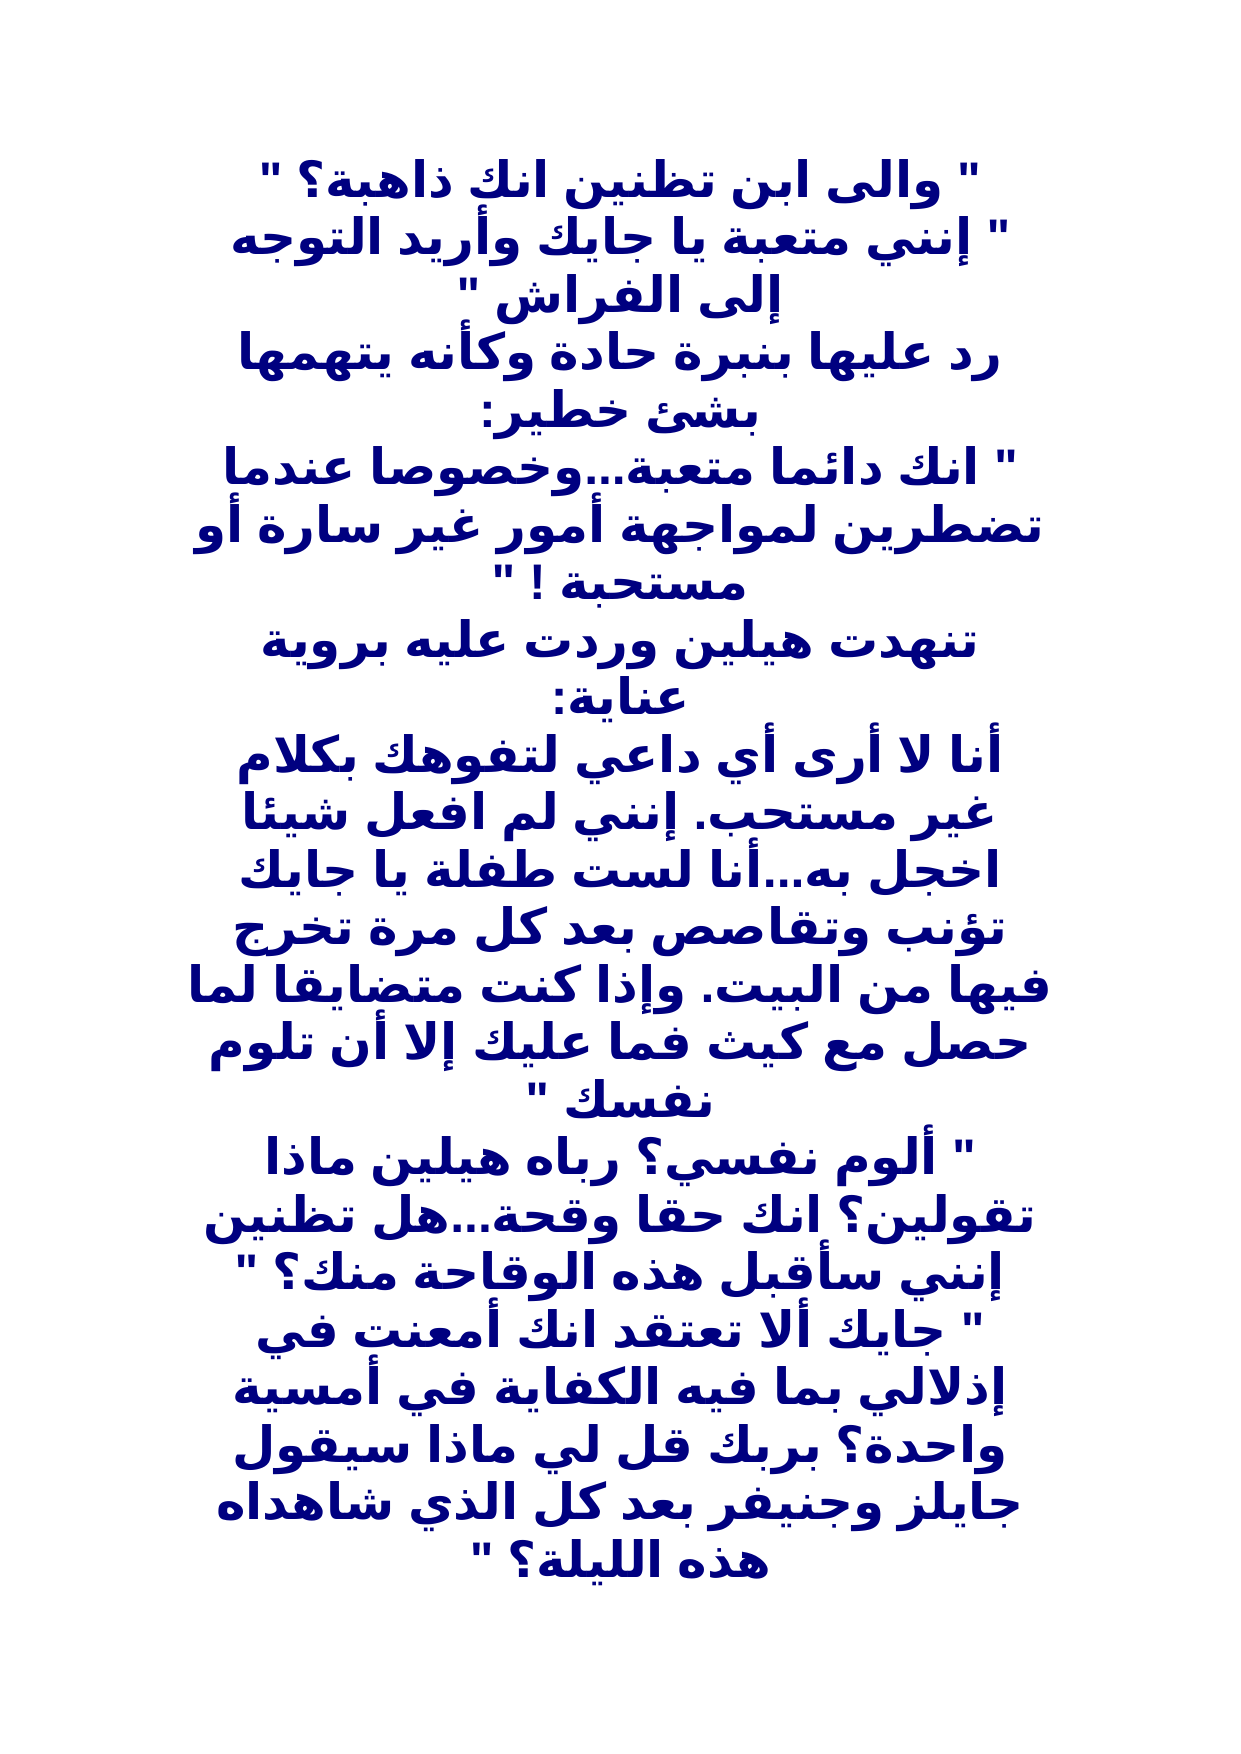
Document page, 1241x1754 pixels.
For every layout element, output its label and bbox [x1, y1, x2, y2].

text [187, 150, 1053, 1587]
